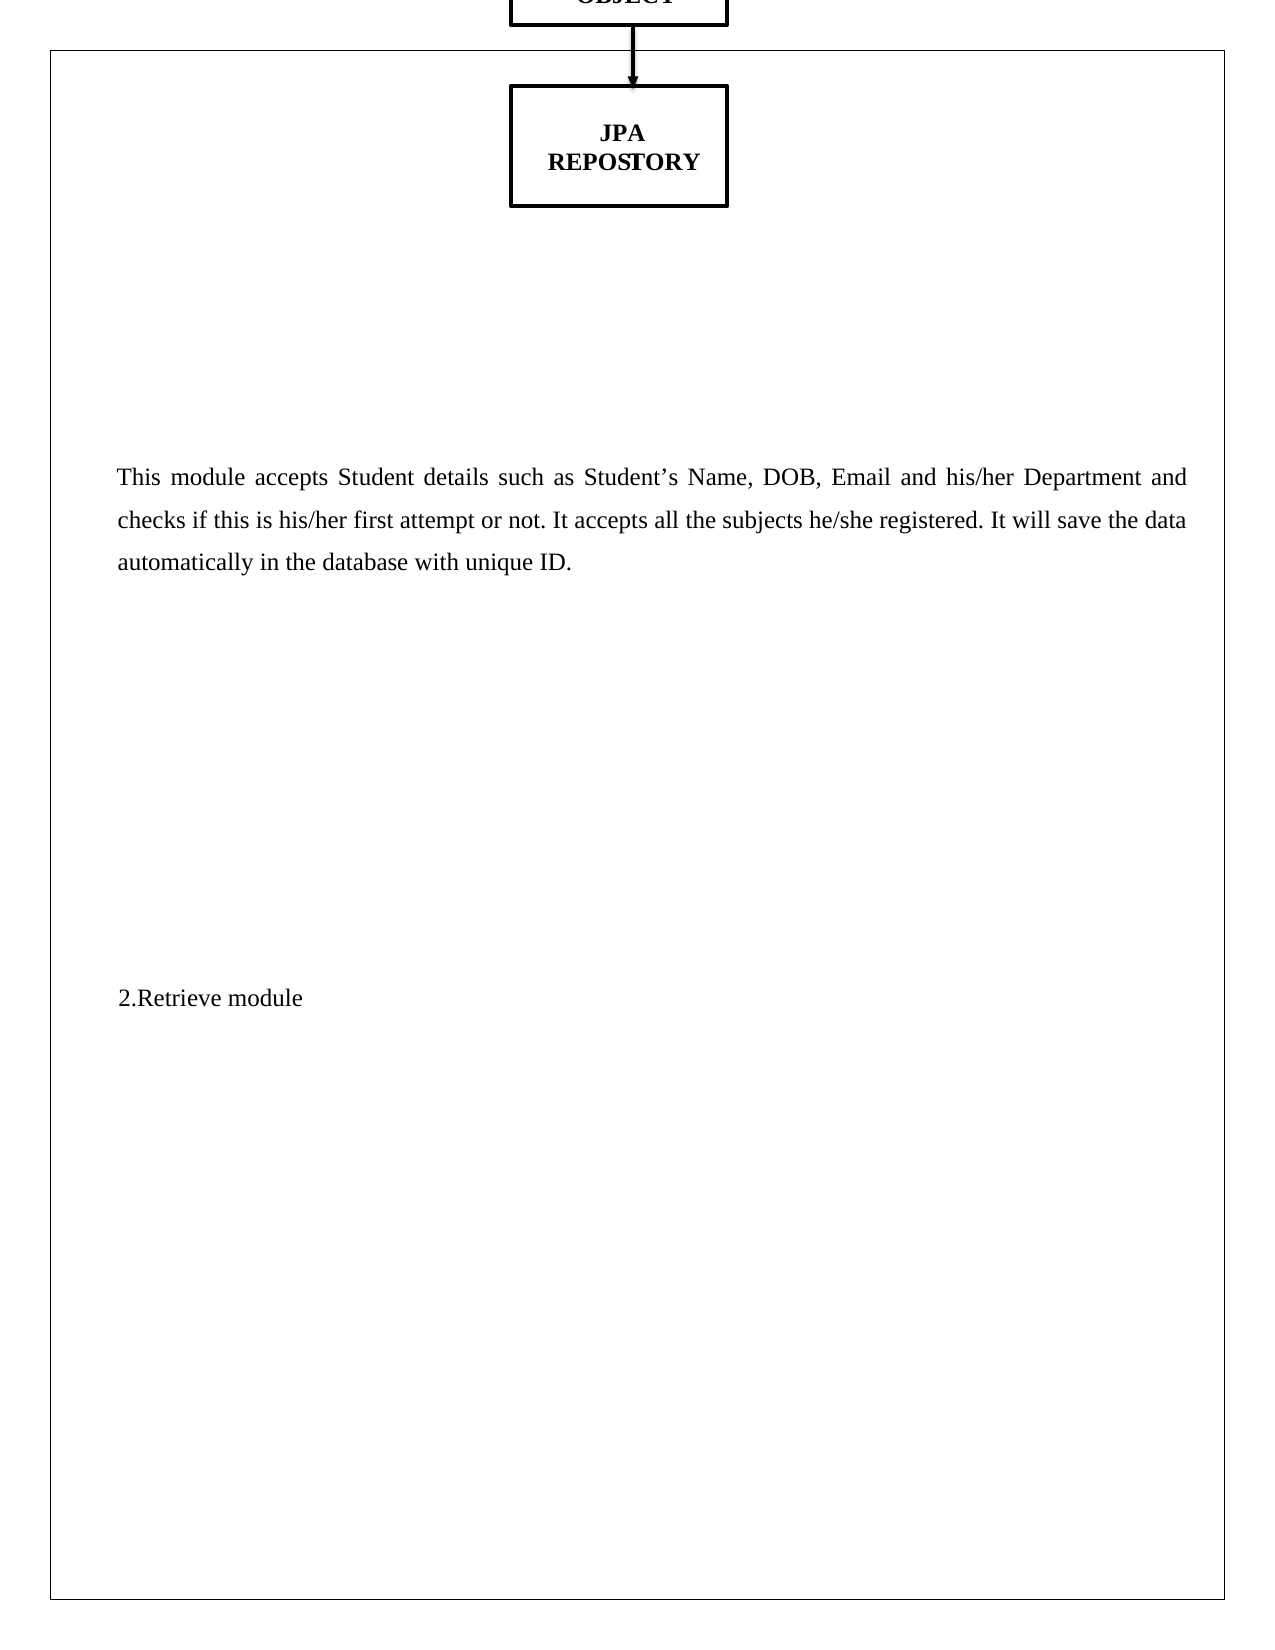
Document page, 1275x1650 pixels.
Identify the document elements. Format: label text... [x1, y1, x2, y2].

text This module accepts Student details such as Student’s Name, DOB, Email and his/her Department and checks if this is his/her first attempt or not. It accepts all the subjects he/she registered. It will save the data automatically in the database with unique ID. [116, 462, 1188, 576]
text 2.Retrieve module [118, 983, 1187, 1012]
picture [616, 22, 650, 112]
